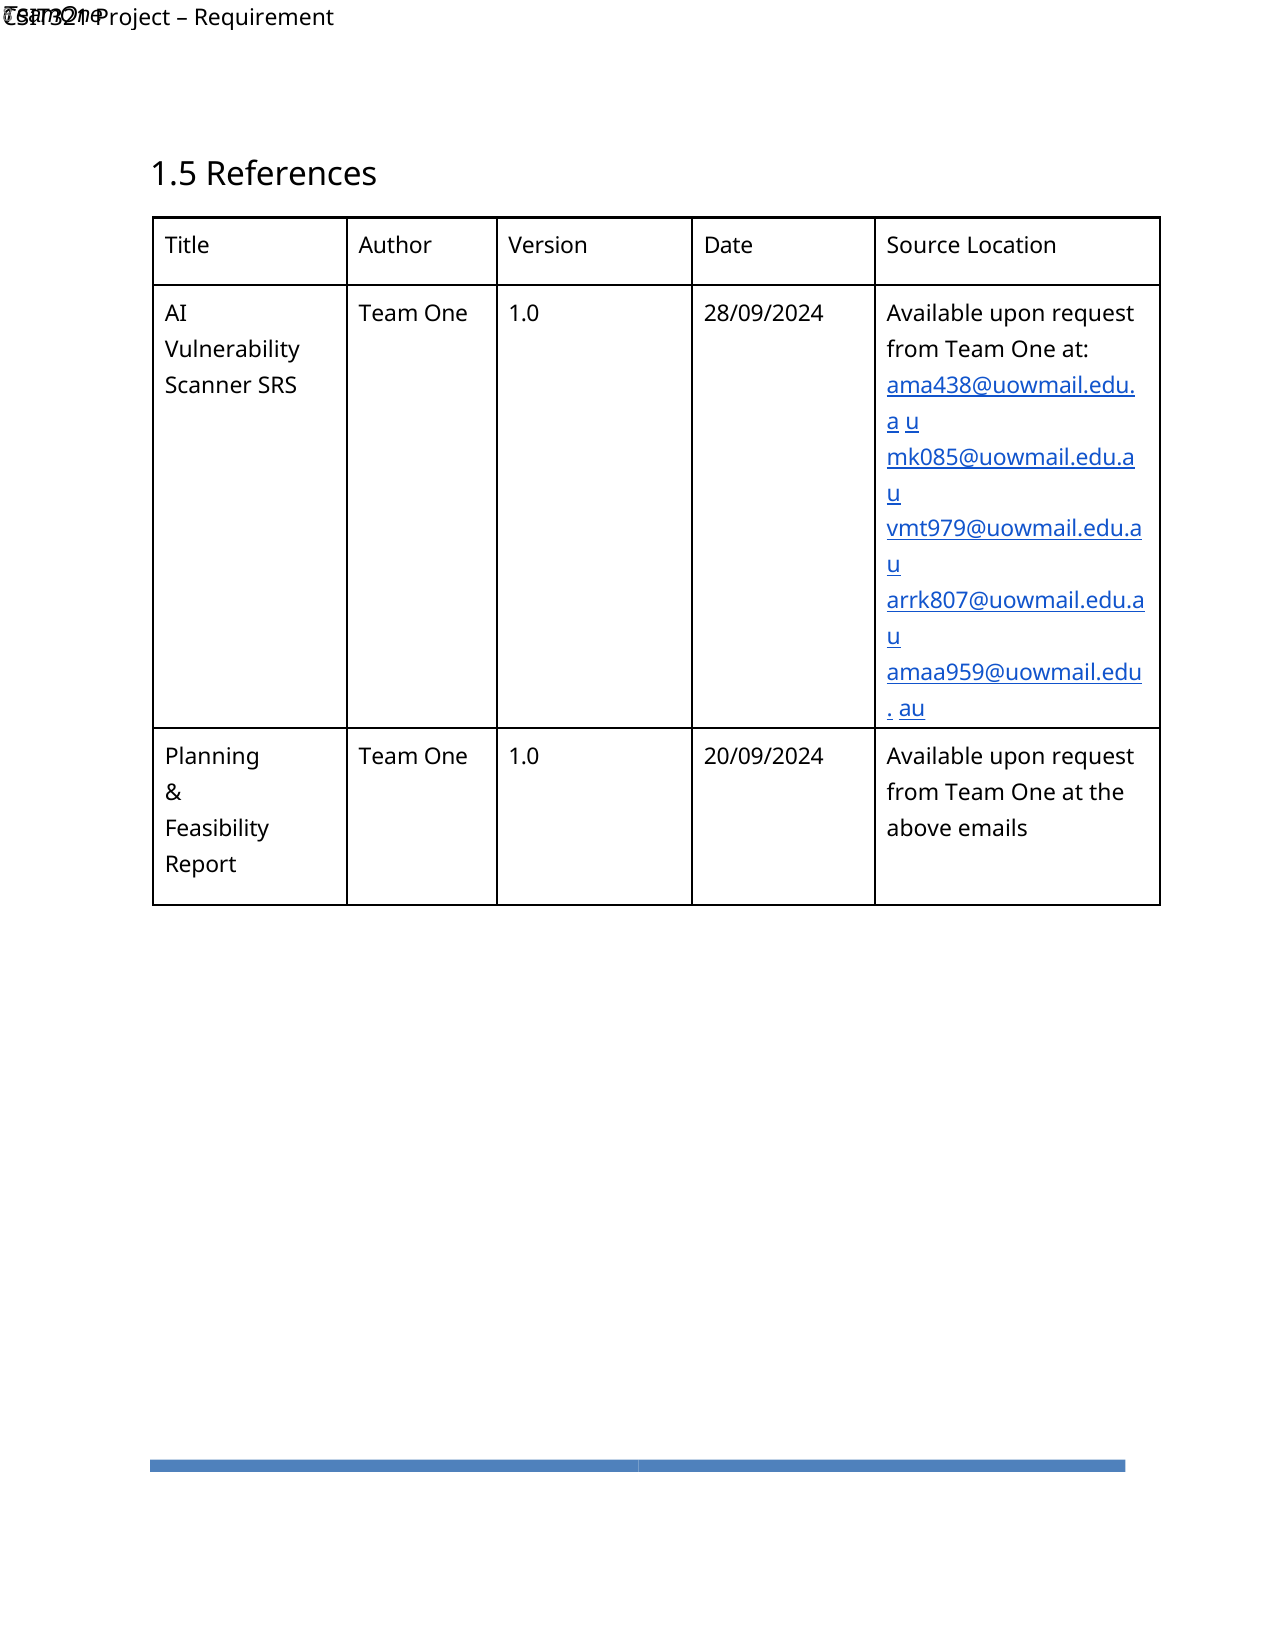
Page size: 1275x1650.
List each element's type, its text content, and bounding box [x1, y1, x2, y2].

table_cell AI Vulnerability Scanner SRS [154, 286, 346, 727]
table_header Date [693, 219, 874, 284]
table_cell 1.0 [498, 286, 691, 727]
table_cell Planning & Feasibility Report [154, 729, 346, 903]
table_header Author [348, 219, 496, 284]
table_cell Available upon request from Team One at the above emails [876, 729, 1159, 903]
table_header Title [154, 219, 346, 284]
table_cell Team One [348, 729, 496, 903]
table_cell Team One [348, 286, 496, 727]
table_cell 28/09/2024 [693, 286, 874, 727]
table_cell Available upon request from Team One at: ama438@uowmail.edu.a u mk085@uowmail.edu.au vmt979@uowmail.edu.au arrk807@uowmail.edu.au amaa959@uowmail.edu. au [876, 286, 1159, 727]
table_cell 20/09/2024 [693, 729, 874, 903]
table_header Source Location [876, 219, 1159, 284]
table_header Version [498, 219, 691, 284]
subtitle References [150, 149, 1162, 195]
table_cell 1.0 [498, 729, 691, 903]
